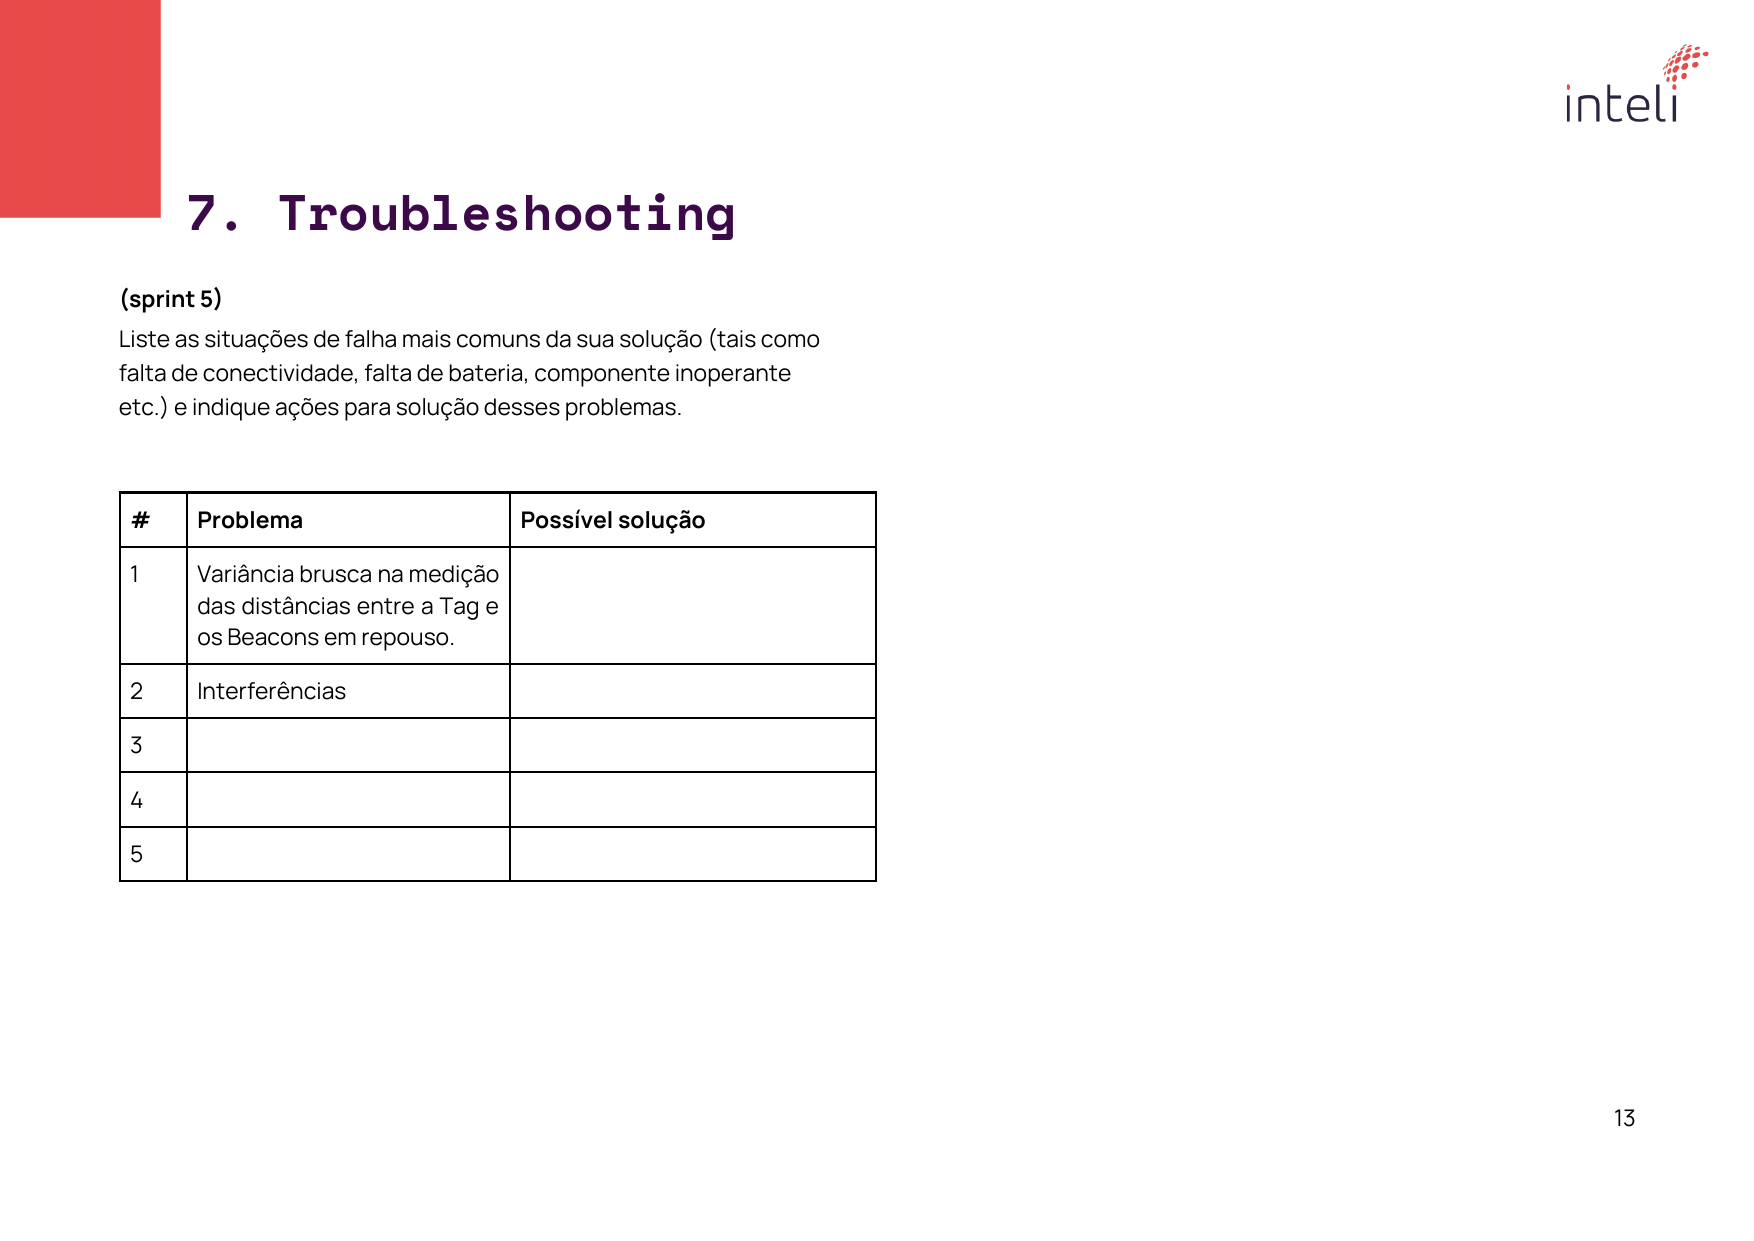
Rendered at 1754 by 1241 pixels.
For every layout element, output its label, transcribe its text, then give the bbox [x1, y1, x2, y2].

table_cell 5 [121, 828, 186, 880]
table_cell 2 [121, 665, 186, 717]
picture [1566, 44, 1709, 122]
table_cell Interferências [188, 665, 509, 717]
table_header Possível solução [511, 494, 875, 546]
table_cell [511, 665, 875, 717]
table_cell Variância brusca na medição das distâncias entre a Tag e os Beacons em repouso. [188, 548, 509, 663]
text Liste as situações de falha mais comuns da sua solução (tais como falta de conectividade, falta de bateria, componente inoperante etc.) e indique ações para solução desses problemas. [118, 323, 839, 422]
table_header Problema [188, 494, 509, 546]
table_header # [121, 494, 186, 546]
table_cell 3 [121, 719, 186, 771]
table_cell [188, 773, 509, 826]
table_cell [188, 828, 509, 880]
table_cell [511, 828, 875, 880]
picture [0, 0, 161, 218]
table_cell [188, 719, 509, 771]
table_cell 1 [121, 548, 186, 663]
subtitle 7. Troubleshooting [118, 174, 839, 248]
table_cell 4 [121, 773, 186, 826]
table_cell [511, 719, 875, 771]
table_cell [511, 773, 875, 826]
subtitle (sprint 5) [118, 283, 839, 314]
table_cell [511, 548, 875, 663]
